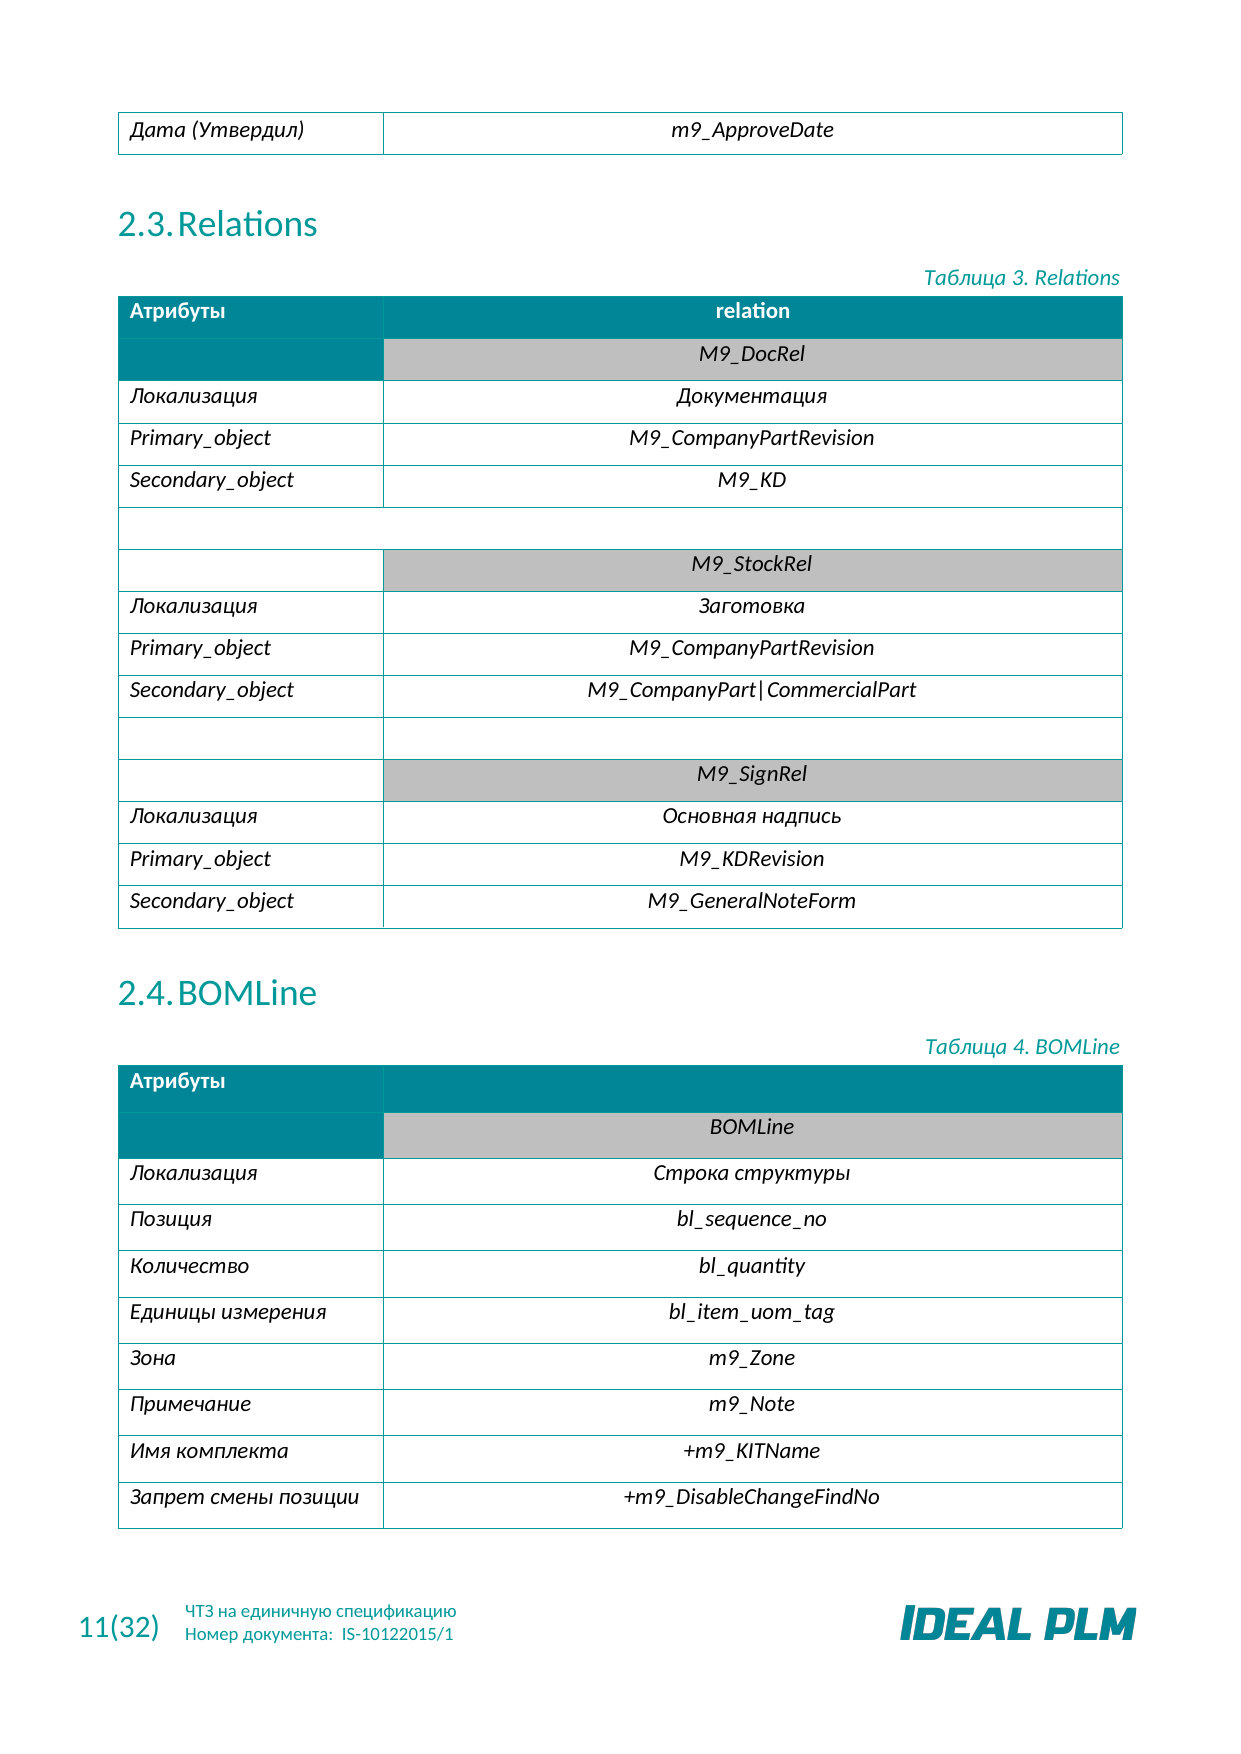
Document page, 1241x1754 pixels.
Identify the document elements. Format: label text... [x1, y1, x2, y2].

table_cell M9_KDRevision [384, 844, 1122, 885]
table_cell [119, 1113, 383, 1158]
table_cell Документация [384, 381, 1122, 422]
table_cell [119, 508, 1122, 549]
table_cell Количество [119, 1251, 383, 1297]
subtitle BOMLine [117, 969, 1122, 1015]
table_cell [119, 339, 383, 380]
table_cell m9_Note [384, 1390, 1122, 1435]
table_cell M9_SignRel [384, 760, 1122, 801]
table_cell Примечание [119, 1390, 383, 1435]
table_cell Зона [119, 1344, 383, 1389]
table_cell Единицы измерения [119, 1298, 383, 1343]
table_cell [384, 718, 1122, 759]
text Таблица 3. Relations [118, 263, 1122, 291]
table_cell M9_CompanyPartRevision [384, 424, 1122, 464]
table_cell Локализация [119, 802, 383, 843]
table_cell Primary_object [119, 634, 383, 675]
table_cell M9_CompanyPartRevision [384, 634, 1122, 675]
table_cell bl_sequence_no [384, 1205, 1122, 1250]
table_cell M9_StockRel [384, 550, 1122, 591]
table_cell BOMLine [384, 1113, 1122, 1158]
table_cell Secondary_object [119, 676, 383, 717]
table_cell Строка структуры [384, 1159, 1122, 1204]
table_header Атрибуты [119, 297, 383, 338]
table_cell Локализация [119, 381, 383, 422]
table_cell M9_DocRel [384, 339, 1122, 380]
text Таблица 4. BOMLine [118, 1032, 1122, 1060]
subtitle Relations [117, 200, 1122, 246]
table_cell m9_ApproveDate [384, 113, 1122, 153]
table_cell [119, 760, 383, 801]
table_cell Имя комплекта [119, 1436, 383, 1482]
table_cell bl_item_uom_tag [384, 1298, 1122, 1343]
table_cell M9_GeneralNoteForm [384, 886, 1122, 927]
table_cell Локализация [119, 592, 383, 633]
table_cell Primary_object [119, 424, 383, 464]
table_cell [119, 718, 383, 759]
table_cell Дата (Утвердил) [119, 113, 383, 153]
table_cell +m9_DisableChangeFindNo [384, 1483, 1122, 1528]
table_cell M9_CompanyPart|СommercialPart [384, 676, 1122, 717]
table_cell bl_quantity [384, 1251, 1122, 1297]
table_cell Позиция [119, 1205, 383, 1250]
table_cell Primary_object [119, 844, 383, 885]
table_cell M9_KD [384, 466, 1122, 507]
table_header relation [384, 297, 1122, 338]
table_header Атрибуты [119, 1066, 383, 1112]
table_header [384, 1066, 1122, 1112]
table_cell Secondary_object [119, 466, 383, 507]
table_cell Заготовка [384, 592, 1122, 633]
table_cell Запрет смены позиции [119, 1483, 383, 1528]
picture [900, 1605, 1137, 1640]
table_cell m9_Zone [384, 1344, 1122, 1389]
table_cell Основная надпись [384, 802, 1122, 843]
table_cell Secondary_object [119, 886, 383, 927]
table_cell Локализация [119, 1159, 383, 1204]
table_cell [119, 550, 383, 591]
table_cell +m9_KITName [384, 1436, 1122, 1482]
